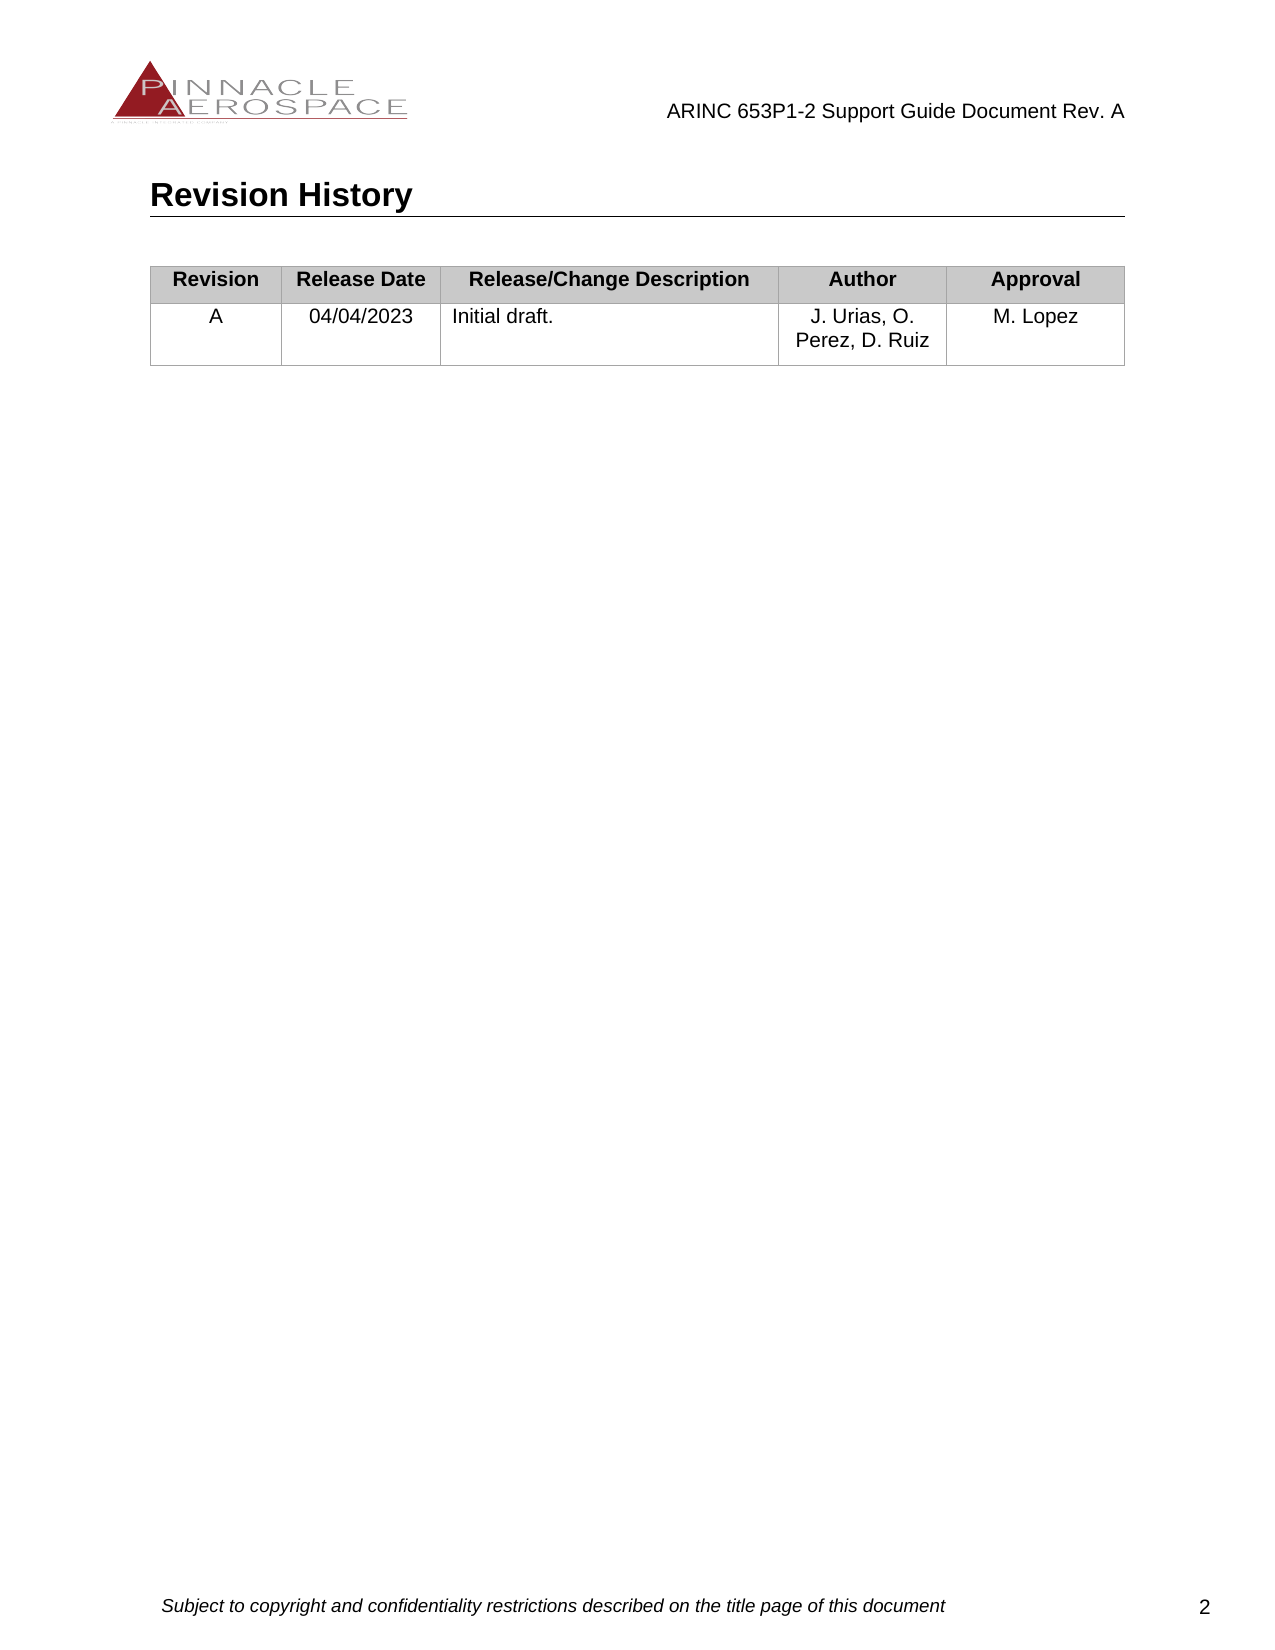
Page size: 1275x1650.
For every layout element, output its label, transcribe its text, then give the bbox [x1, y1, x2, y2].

table_cell 04/04/2023 [282, 304, 440, 364]
table_header Release Date [282, 267, 440, 303]
table_cell M. Lopez [947, 304, 1124, 364]
picture [77, 45, 441, 136]
table_header Revision [151, 267, 281, 303]
table_header Release/Change Description [441, 267, 778, 303]
table_header Author [779, 267, 946, 303]
text Revision History [150, 175, 1125, 216]
table_cell J. Urias, O. Perez, D. Ruiz [779, 304, 946, 364]
table_cell Initial draft. [441, 304, 778, 364]
table_cell A [151, 304, 281, 364]
table_header Approval [947, 267, 1124, 303]
